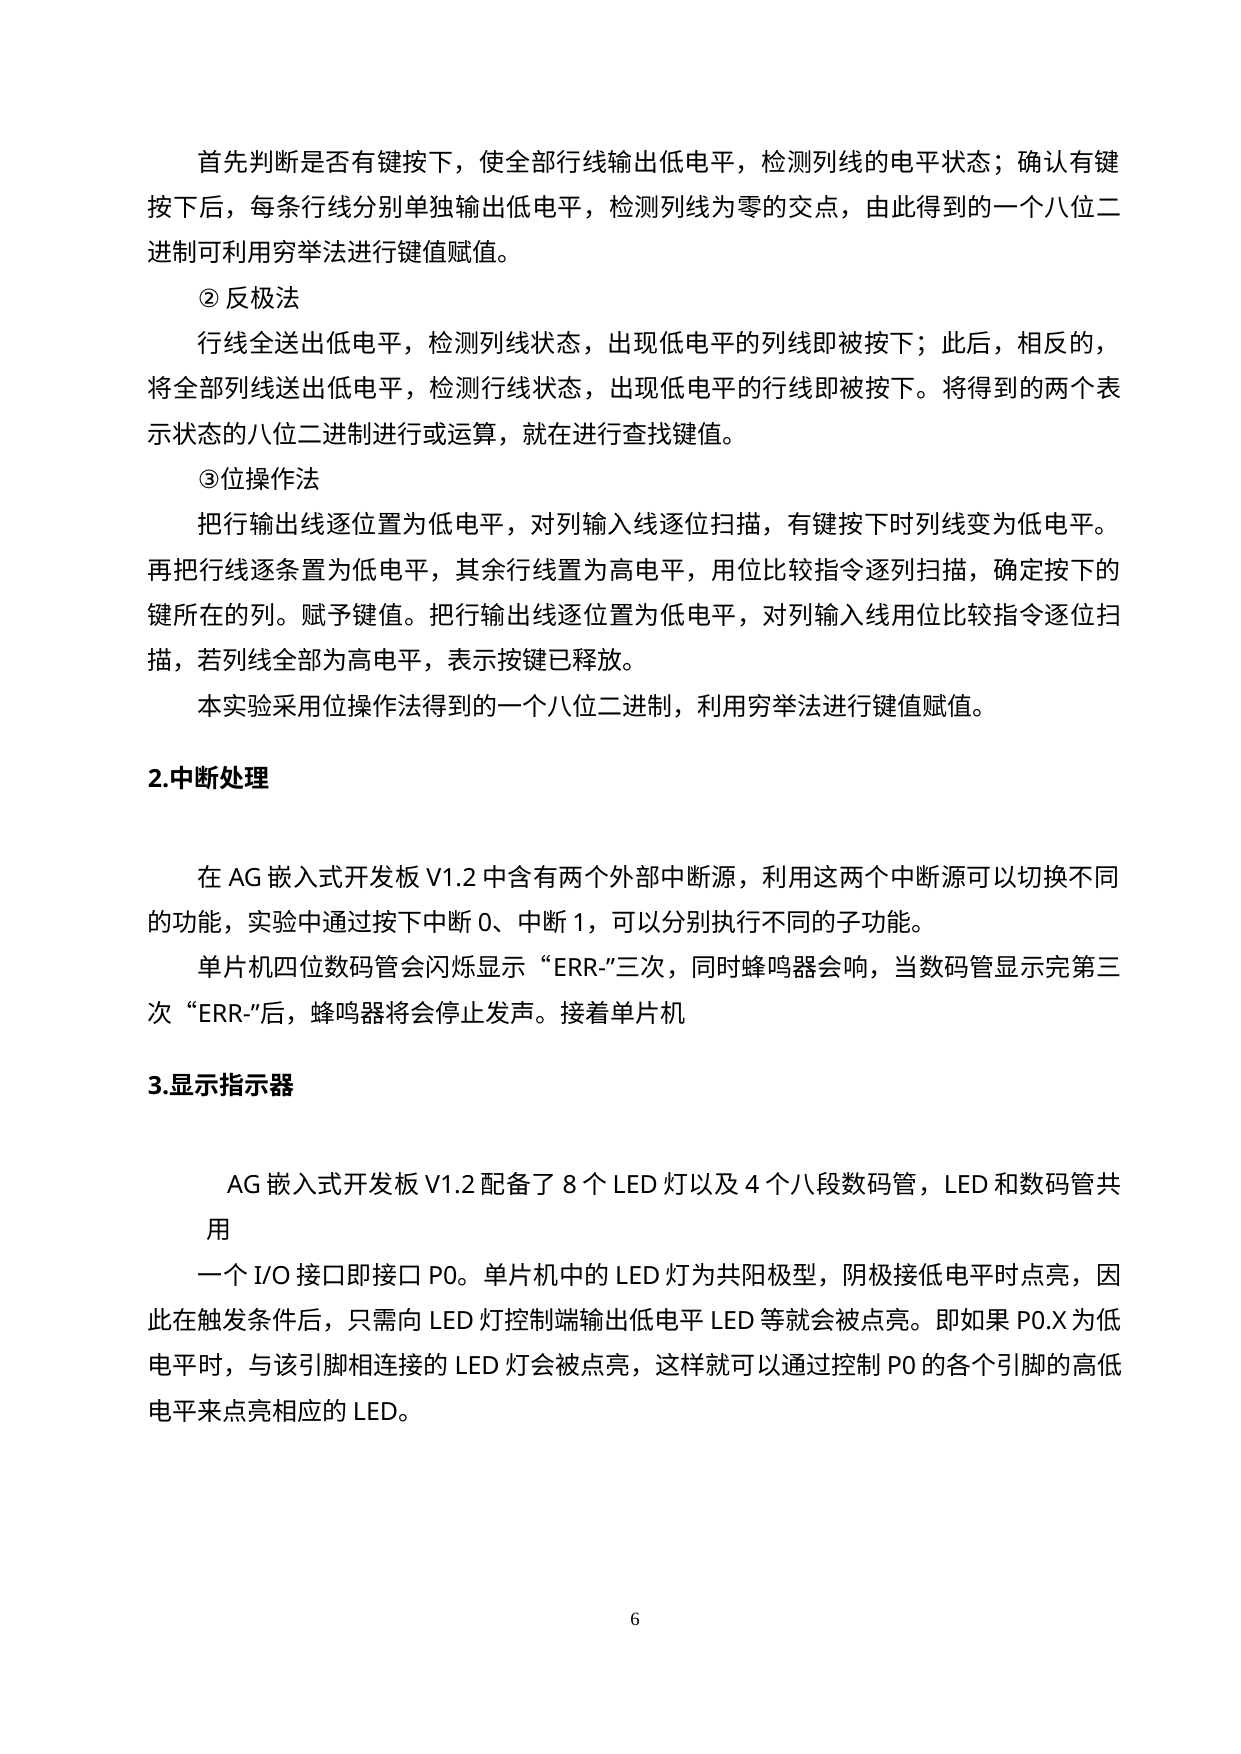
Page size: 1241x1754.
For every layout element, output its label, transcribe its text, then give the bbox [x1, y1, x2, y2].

text 行线全送出低电平，检测列线状态，出现低电平的列线即被按下；此后，相反的，将全部列线送出低电平，检测行线状态，出现低电平的行线即被按下。将得到的两个表示状态的八位二进制进行或运算，就在进行查找键值。 [148, 319, 1122, 455]
text ③位操作法 [148, 455, 1122, 500]
text AG嵌入式开发板V1.2配备了8个LED灯以及4个八段数码管，LED和数码管共用 [206, 1160, 1122, 1251]
subtitle 2.中断处理 [148, 754, 1122, 799]
text 首先判断是否有键按下，使全部行线输出低电平，检测列线的电平状态；确认有键按下后，每条行线分别单独输出低电平，检测列线为零的交点，由此得到的一个八位二进制可利用穷举法进行键值赋值。 [148, 138, 1122, 274]
text 本实验采用位操作法得到的一个八位二进制，利用穷举法进行键值赋值。 [148, 682, 1122, 727]
text 单片机四位数码管会闪烁显示“ERR-”三次，同时蜂鸣器会响，当数码管显示完第三次“ERR-”后，蜂鸣器将会停止发声。接着单片机 [148, 943, 1122, 1034]
text ②反极法 [148, 274, 1122, 319]
text 在AG嵌入式开发板V1.2中含有两个外部中断源，利用这两个中断源可以切换不同的功能，实验中通过按下中断0、中断1，可以分别执行不同的子功能。 [148, 853, 1122, 943]
text 一个I/O接口即接口P0。单片机中的LED灯为共阳极型，阴极接低电平时点亮，因此在触发条件后，只需向LED灯控制端输出低电平LED等就会被点亮。即如果P0.X为低电平时，与该引脚相连接的LED灯会被点亮，这样就可以通过控制P0的各个引脚的高低电平来点亮相应的LED。 [148, 1251, 1122, 1432]
subtitle 3.显示指示器 [148, 1061, 1122, 1106]
text 把行输出线逐位置为低电平，对列输入线逐位扫描，有键按下时列线变为低电平。再把行线逐条置为低电平，其余行线置为高电平，用位比较指令逐列扫描，确定按下的键所在的列。赋予键值。把行输出线逐位置为低电平，对列输入线用位比较指令逐位扫描，若列线全部为高电平，表示按键已释放。 [148, 500, 1122, 682]
